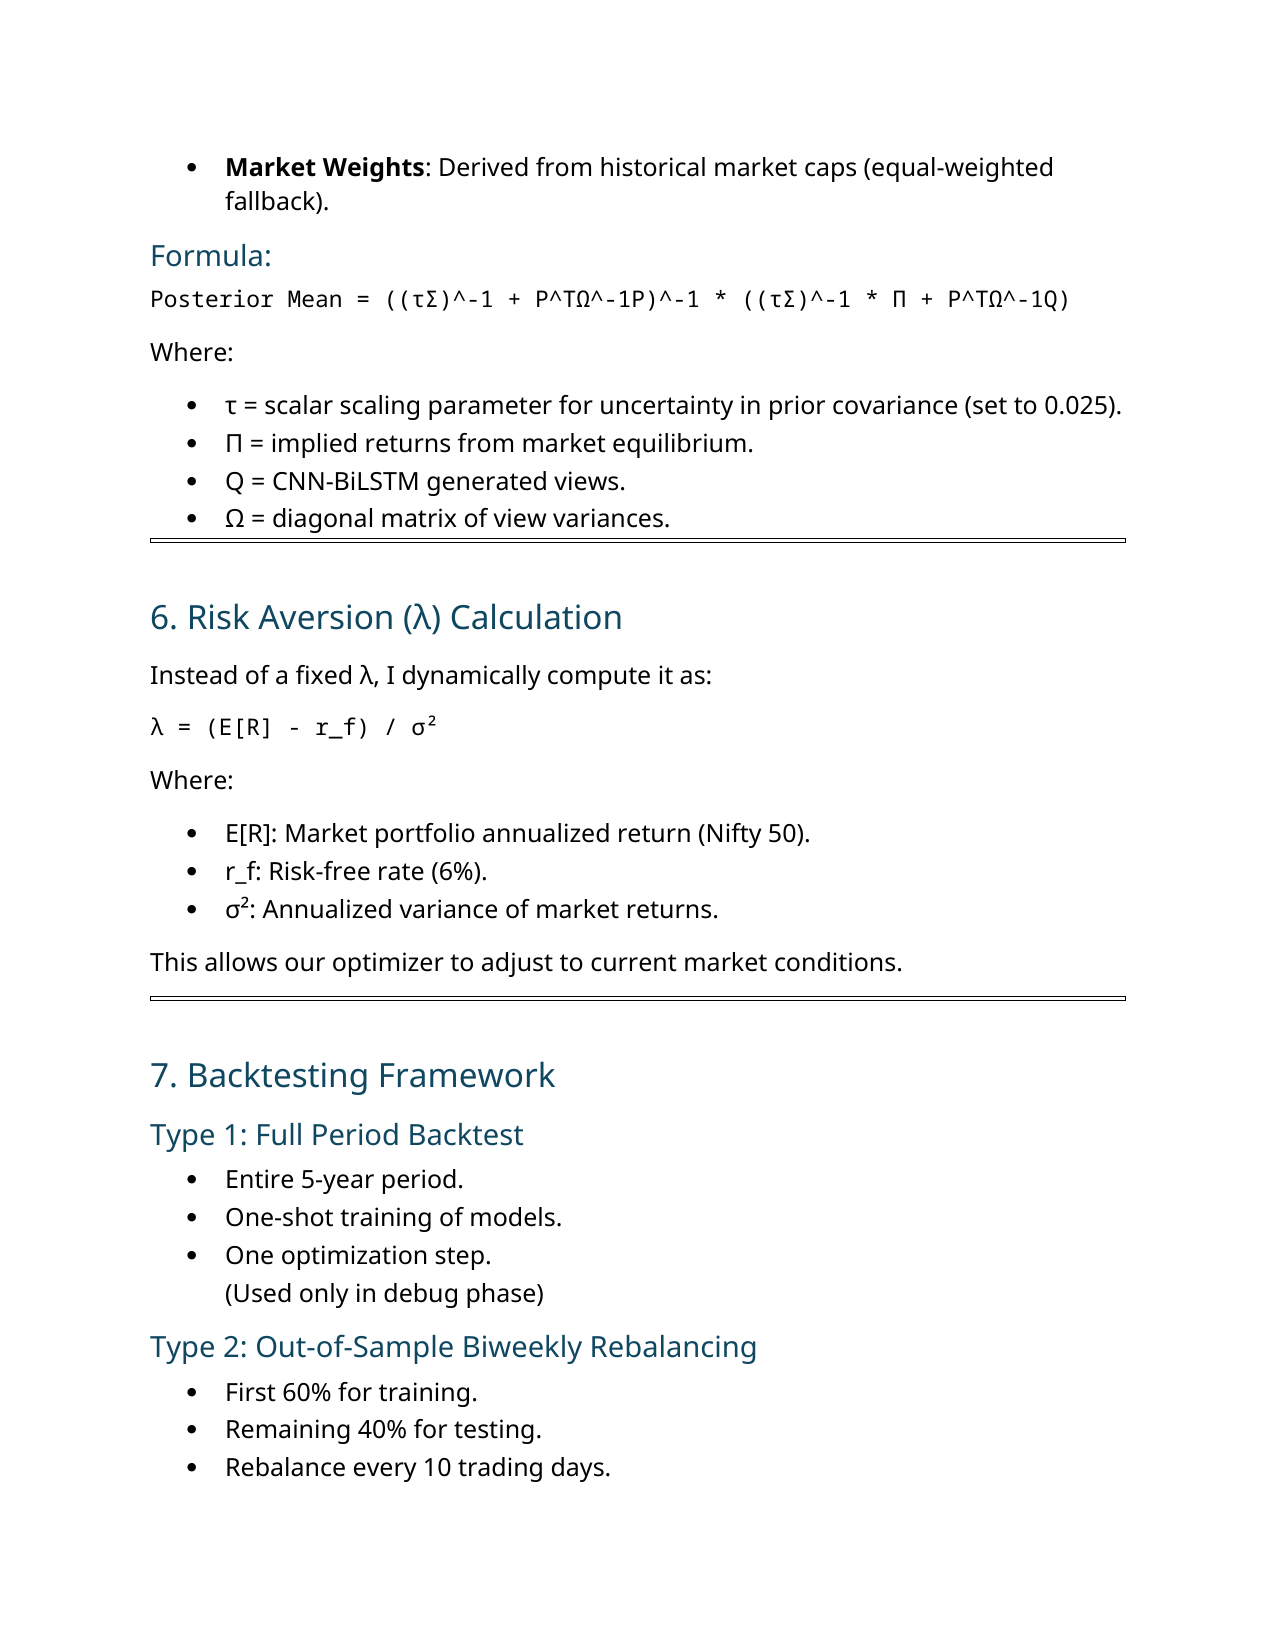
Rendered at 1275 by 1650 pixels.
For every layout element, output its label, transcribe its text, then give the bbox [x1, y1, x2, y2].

list One optimization step. [187, 1238, 1125, 1272]
text This allows our optimizer to adjust to current market conditions. [150, 944, 1125, 978]
text Instead of a fixed λ, I dynamically compute it as: [150, 658, 1125, 692]
subtitle 6. Risk Aversion (λ) Calculation [150, 594, 1125, 639]
text Where: [150, 763, 1125, 797]
text (Used only in debug phase) [225, 1275, 1125, 1309]
list Q = CNN-BiLSTM generated views. [187, 463, 1125, 497]
list Π = implied returns from market equilibrium. [187, 426, 1125, 459]
list σ²: Annualized variance of market returns. [187, 891, 1125, 925]
list Remaining 40% for testing. [187, 1412, 1125, 1446]
list Market Weights: Derived from historical market caps (equal-weighted fallback). [187, 150, 1125, 218]
list E[R]: Market portfolio annualized return (Nifty 50). [187, 816, 1125, 850]
subtitle Type 1: Full Period Backtest [150, 1114, 1125, 1154]
list One-shot training of models. [187, 1200, 1125, 1234]
subtitle Formula: [150, 235, 1125, 274]
subtitle Type 2: Out-of-Sample Biweekly Rebalancing [150, 1326, 1125, 1366]
list First 60% for training. [187, 1374, 1125, 1408]
list Ω = diagonal matrix of view variances. [187, 501, 1125, 535]
list Entire 5-year period. [187, 1162, 1125, 1196]
text Where: [150, 335, 1125, 369]
list r_f: Risk-free rate (6%). [187, 853, 1125, 888]
text λ = (E[R] - r_f) / σ² [150, 711, 1125, 742]
subtitle 7. Backtesting Framework [150, 1052, 1125, 1097]
list Rebalance every 10 trading days. [187, 1450, 1125, 1484]
list τ = scalar scaling parameter for uncertainty in prior covariance (set to 0.025). [187, 388, 1125, 422]
text Posterior Mean = ((τΣ)^-1 + P^TΩ^-1P)^-1 * ((τΣ)^-1 * Π + P^TΩ^-1Q) [150, 283, 1125, 314]
